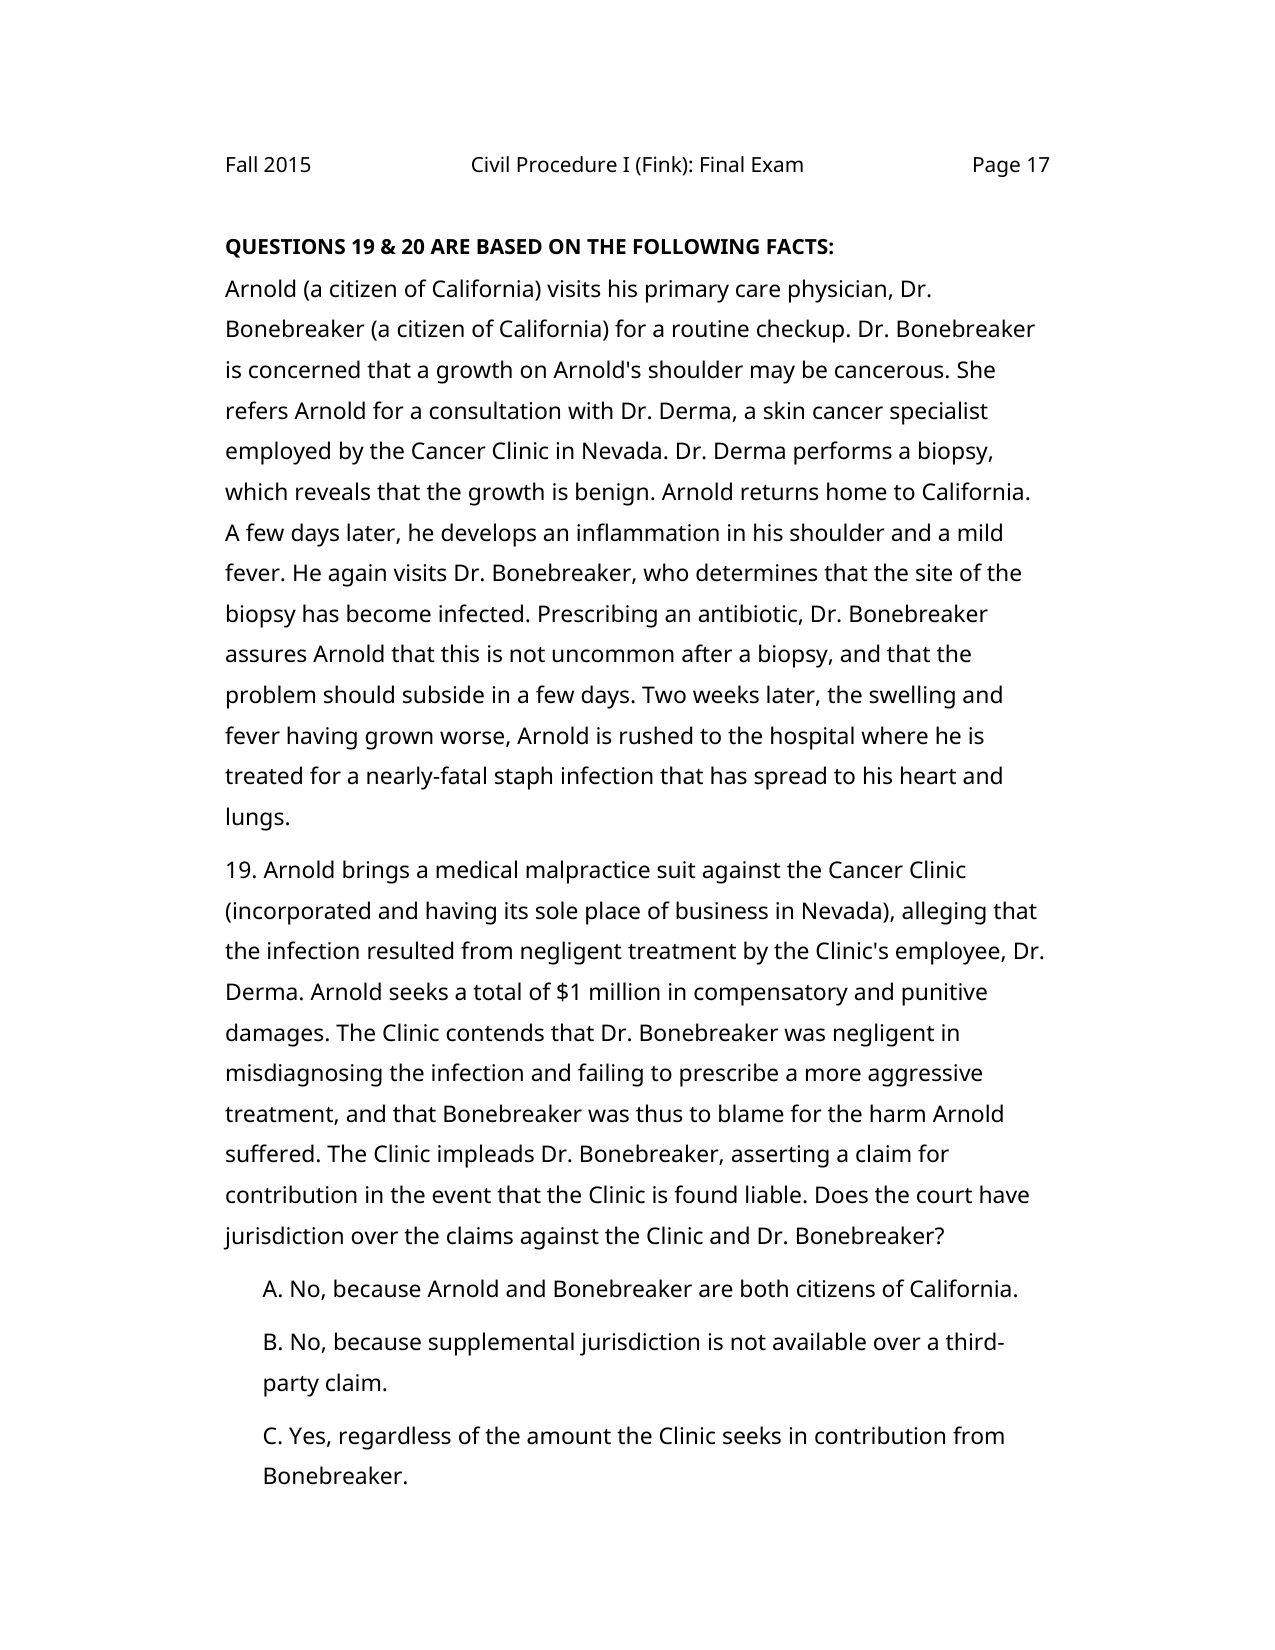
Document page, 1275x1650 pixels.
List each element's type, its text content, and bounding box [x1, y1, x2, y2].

subtitle QUESTIONS 19 & 20 ARE BASED ON THE FOLLOWING FACTS: [225, 232, 1050, 260]
text C. Yes, regardless of the amount the Clinic seeks in contribution from Bonebreaker. [262, 1420, 1050, 1492]
text 19. Arnold brings a medical malpractice suit against the Cancer Clinic (incorporated and having its sole place of business in Nevada), alleging that the infection resulted from negligent treatment by the Clinic's employee, Dr. Derma. Arnold seeks a total of $1 million in compensatory and punitive damages. The Clinic contends that Dr. Bonebreaker was negligent in misdiagnosing the infection and failing to prescribe a more aggressive treatment, and that Bonebreaker was thus to blame for the harm Arnold suffered. The Clinic impleads Dr. Bonebreaker, asserting a claim for contribution in the event that the Clinic is found liable. Does the court have jurisdiction over the claims against the Clinic and Dr. Bonebreaker? [225, 854, 1050, 1251]
text B. No, because supplemental jurisdiction is not available over a third-party claim. [262, 1326, 1050, 1398]
text A. No, because Arnold and Bonebreaker are both citizens of California. [262, 1273, 1050, 1304]
text Arnold (a citizen of California) visits his primary care physician, Dr. Bonebreaker (a citizen of California) for a routine checkup. Dr. Bonebreaker is concerned that a growth on Arnold's shoulder may be cancerous. She refers Arnold for a consultation with Dr. Derma, a skin cancer specialist employed by the Cancer Clinic in Nevada. Dr. Derma performs a biopsy, which reveals that the growth is benign. Arnold returns home to California. A few days later, he develops an inflammation in his shoulder and a mild fever. He again visits Dr. Bonebreaker, who determines that the site of the biopsy has become infected. Prescribing an antibiotic, Dr. Bonebreaker assures Arnold that this is not uncommon after a biopsy, and that the problem should subside in a few days. Two weeks later, the swelling and fever having grown worse, Arnold is rushed to the hospital where he is treated for a nearly-fatal staph infection that has spread to his heart and lungs. [225, 273, 1050, 832]
